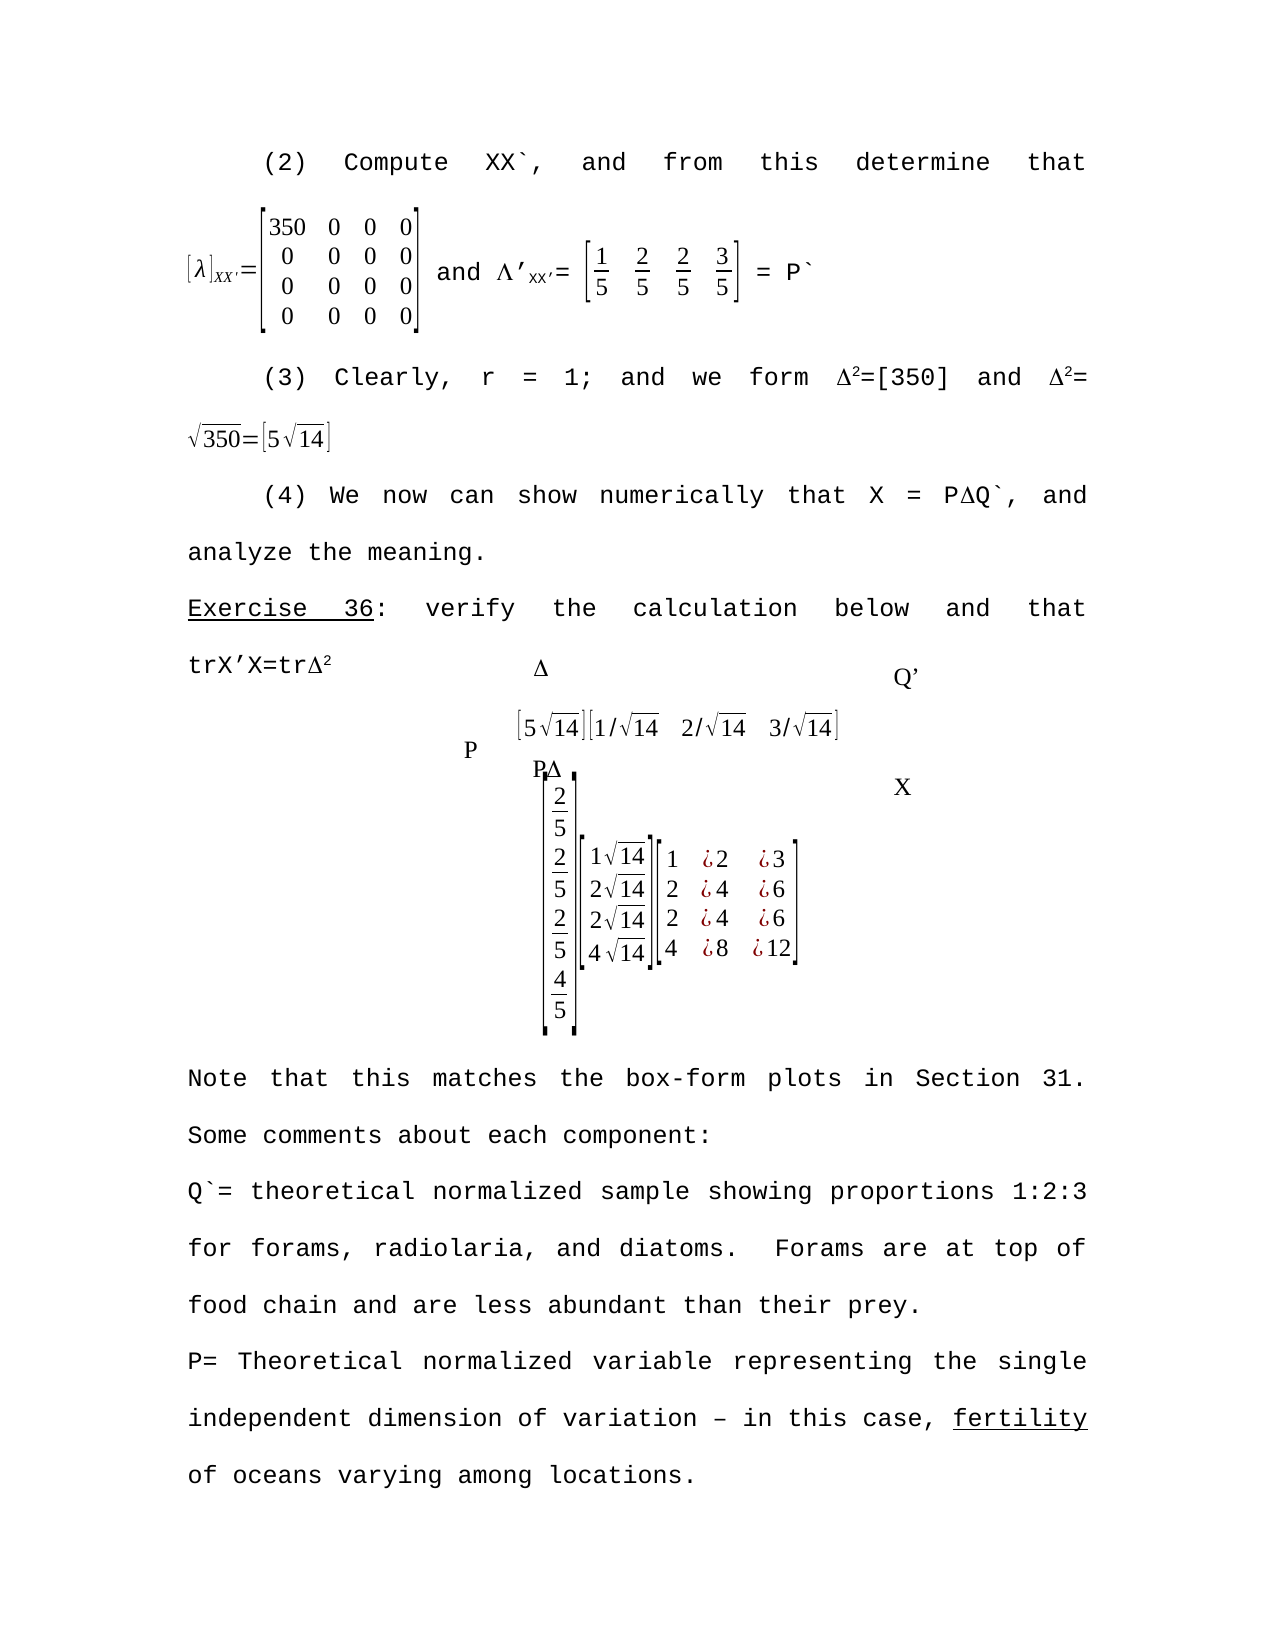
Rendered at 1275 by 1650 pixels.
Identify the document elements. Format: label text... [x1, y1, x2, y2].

text Q`= theoretical normalized sample showing proportions 1:2:3 for forams, radiolaria, and diatoms. Forams are at top of food chain and are less abundant than their prey. [187, 1179, 1087, 1321]
text (3) Clearly, r = 1; and we form 2=[350] and 2= [187, 364, 1087, 454]
text Note that this matches the box-form plots in Section 31. Some comments about each component: [187, 1066, 1087, 1151]
text (2) Compute XX`, and from this determine that and ’XX’= = P` [187, 150, 1087, 336]
text Exercise 36: verify the calculation below and that trX’X=tr2 [187, 596, 1087, 681]
text (4) We now can show numerically that X = PQ`, and analyze the meaning. [187, 483, 1087, 568]
text P= Theoretical normalized variable representing the single independent dimension of variation – in this case, fertility of oceans varying among locations. [187, 1349, 1087, 1491]
